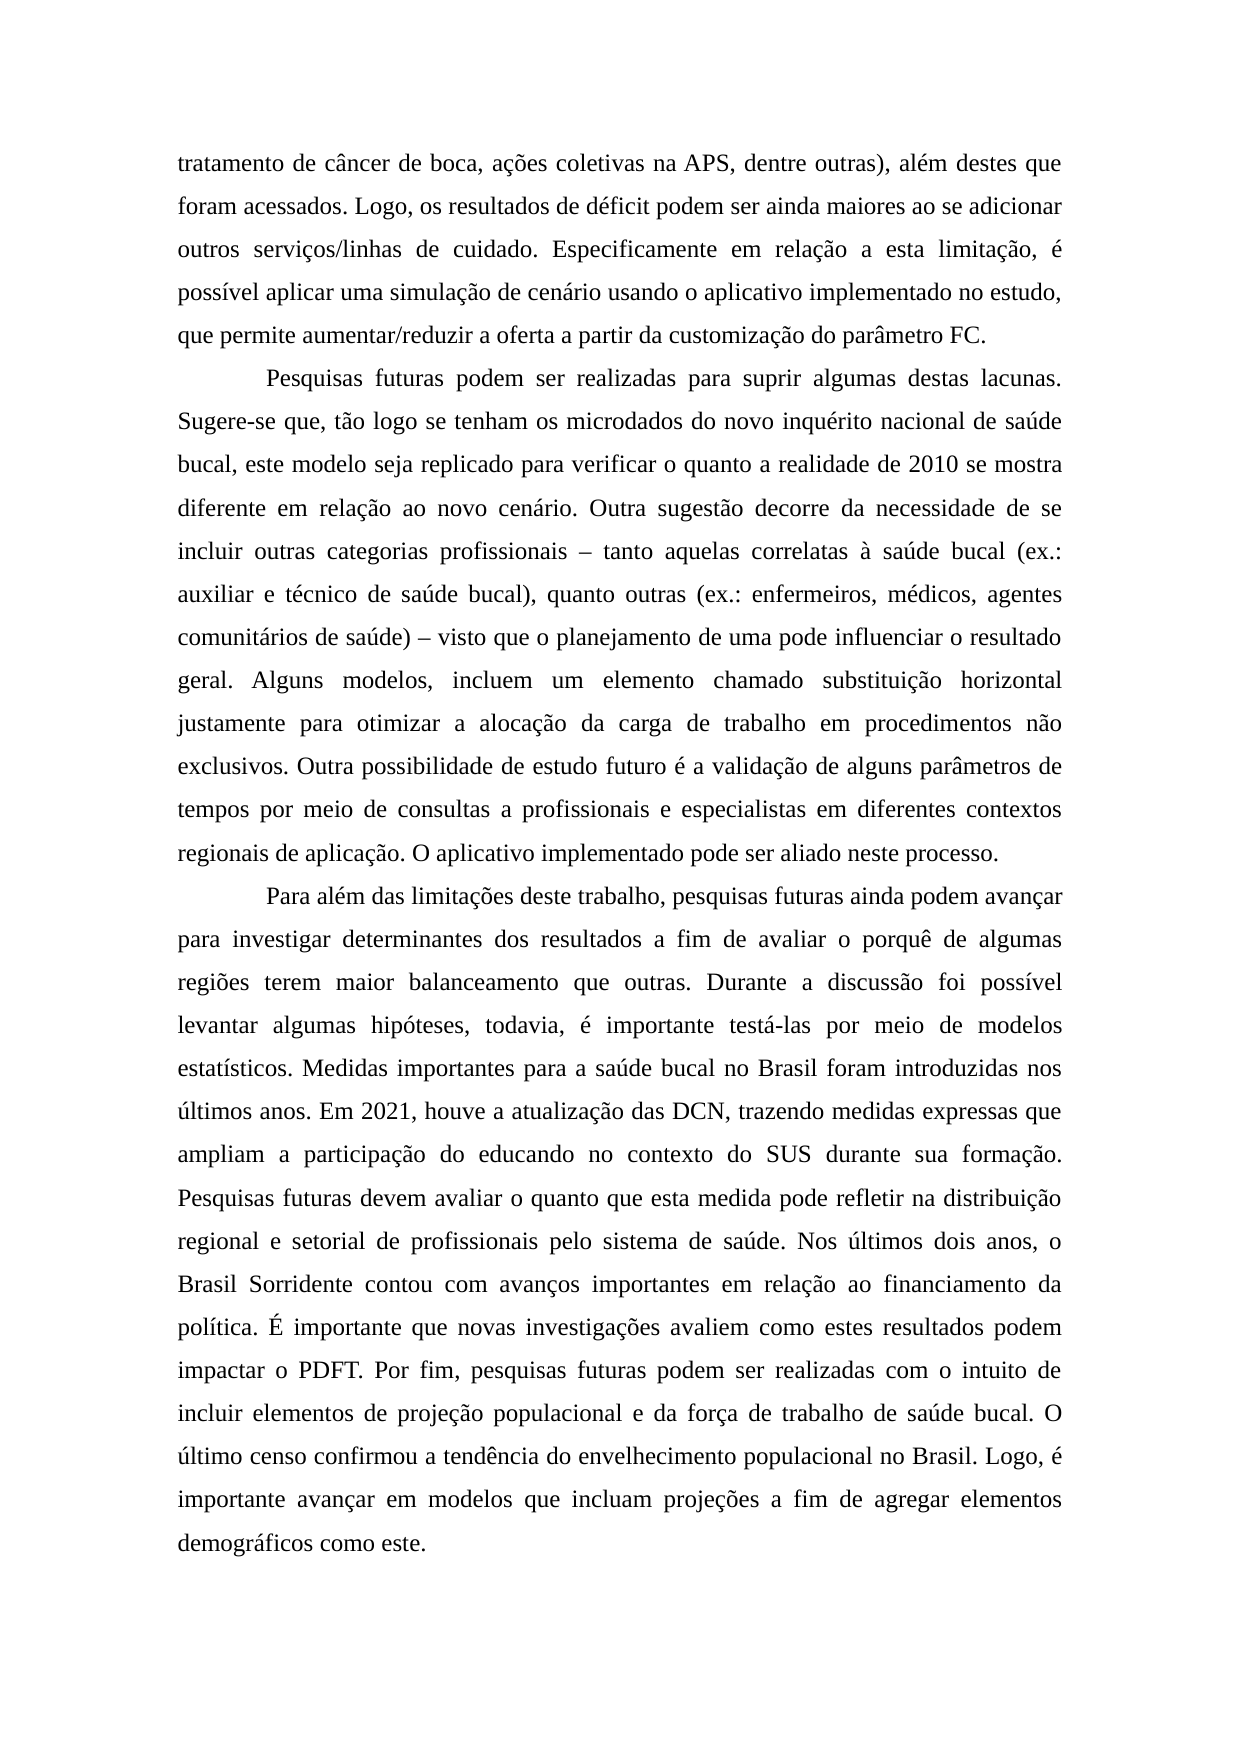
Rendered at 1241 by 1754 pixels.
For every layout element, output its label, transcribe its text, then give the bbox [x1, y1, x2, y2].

text Pesquisas futuras podem ser realizadas para suprir algumas destas lacunas. Sugere-se que, tão logo se tenham os microdados do novo inquérito nacional de saúde bucal, este modelo seja replicado para verificar o quanto a realidade de 2010 se mostra diferente em relação ao novo cenário. Outra sugestão decorre da necessidade de se incluir outras categorias profissionais – tanto aquelas correlatas à saúde bucal (ex.: auxiliar e técnico de saúde bucal), quanto outras (ex.: enfermeiros, médicos, agentes comunitários de saúde) – visto que o planejamento de uma pode influenciar o resultado geral. Alguns modelos, incluem um elemento chamado substituição horizontal justamente para otimizar a alocação da carga de trabalho em procedimentos não exclusivos. Outra possibilidade de estudo futuro é a validação de alguns parâmetros de tempos por meio de consultas a profissionais e especialistas em diferentes contextos regionais de aplicação. O aplicativo implementado pode ser aliado neste processo. [177, 363, 1063, 866]
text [177, 148, 1063, 349]
